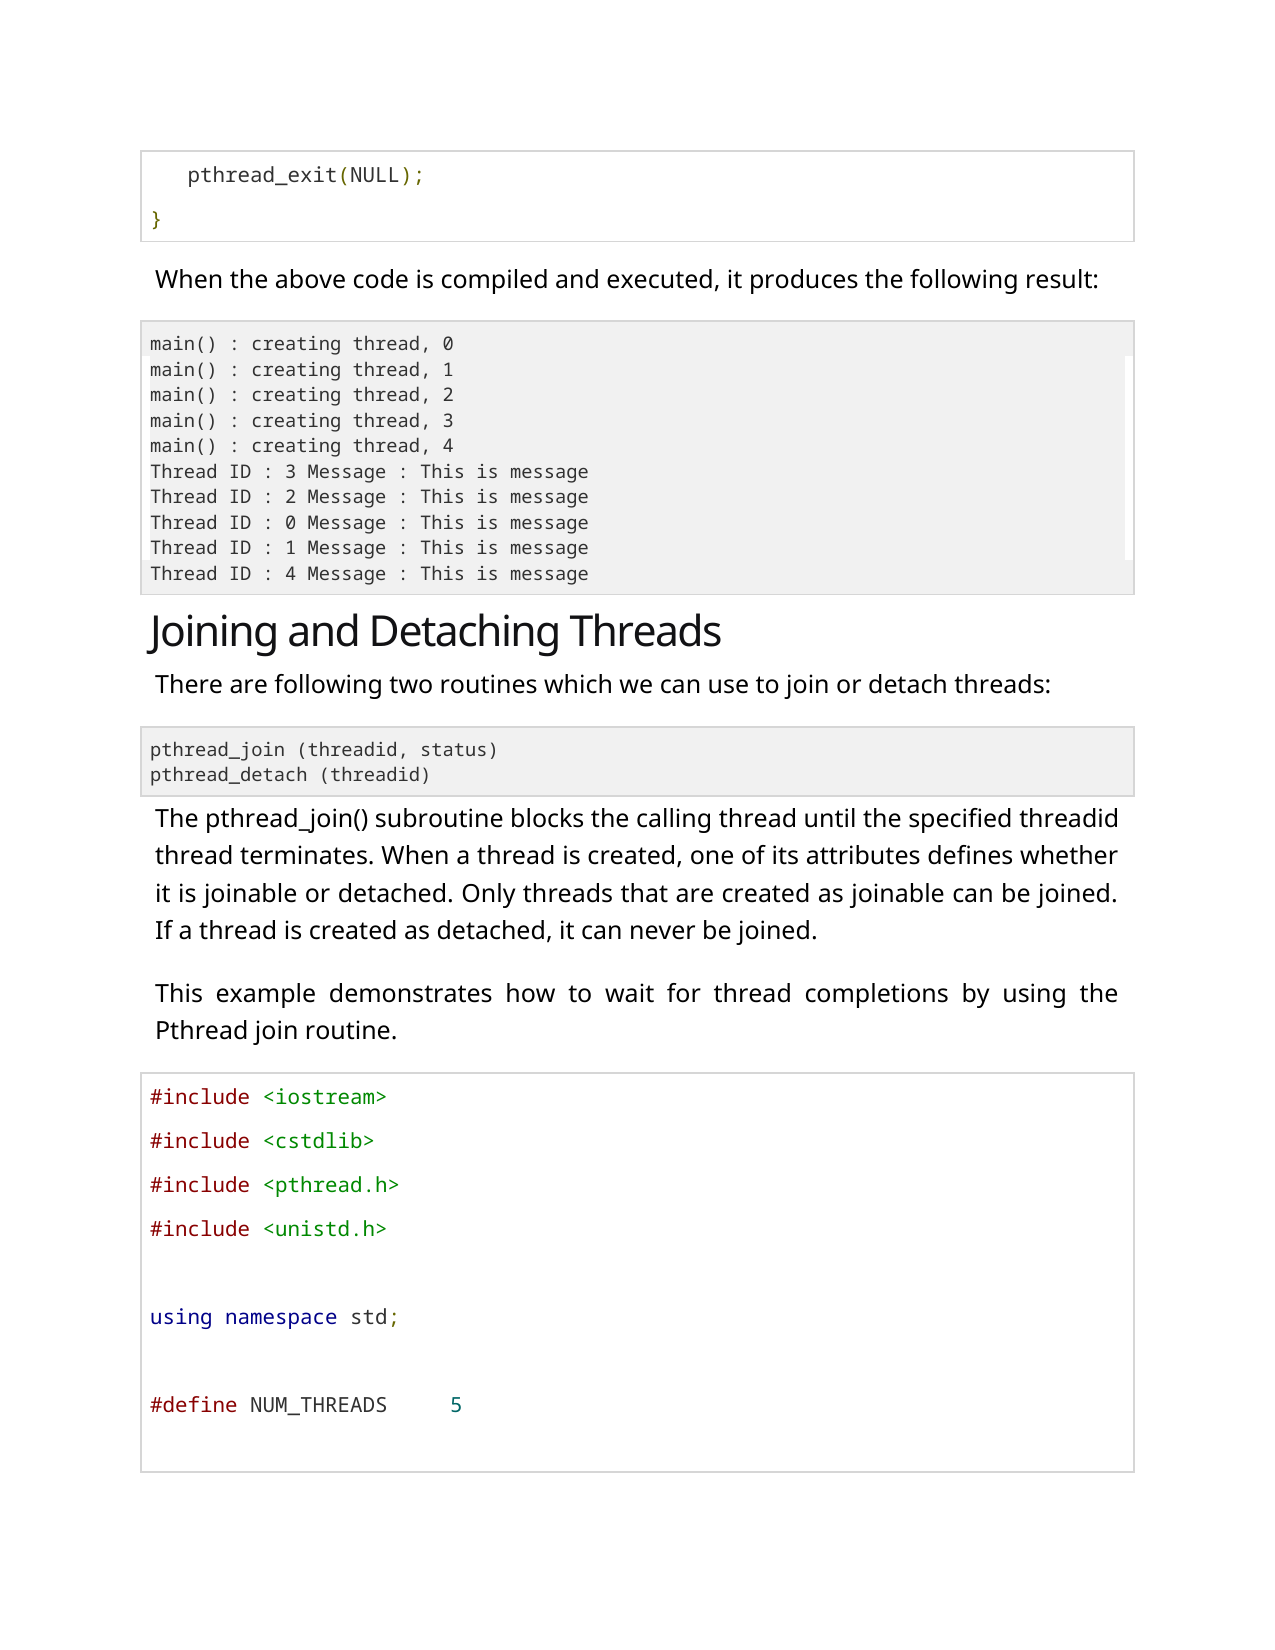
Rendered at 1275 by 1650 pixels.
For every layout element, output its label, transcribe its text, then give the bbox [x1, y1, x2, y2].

text #include <unistd.h> [142, 1204, 1133, 1242]
text main() : creating thread, 2 [150, 381, 1125, 407]
text Thread ID : 1 Message : This is message [150, 534, 1125, 550]
text Thread ID : 4 Message : This is message [142, 550, 1133, 594]
text using namespace std; [142, 1292, 1133, 1331]
text pthread_join (threadid, status) [142, 728, 1133, 752]
text The pthread_join() subroutine blocks the calling thread until the specified threadid thread terminates. When a thread is created, one of its attributes defines whether it is joinable or detached. Only threads that are created as joinable can be joined. If a thread is created as detached, it can never be joined. [155, 797, 1120, 947]
text This example demonstrates how to wait for thread completions by using the Pthread join routine. [155, 972, 1120, 1047]
text When the above code is compiled and executed, it produces the following result: [155, 258, 1120, 295]
text main() : creating thread, 0 [142, 322, 1133, 356]
subtitle Joining and Detaching Threads [150, 600, 1120, 659]
text main() : creating thread, 3 [150, 407, 1125, 432]
text Thread ID : 0 Message : This is message [150, 509, 1125, 534]
text There are following two routines which we can use to join or detach threads: [155, 664, 1120, 701]
text main() : creating thread, 4 [150, 432, 1125, 458]
text #define NUM_THREADS 5 [142, 1380, 1133, 1419]
text #include <iostream> [142, 1074, 1133, 1110]
text main() : creating thread, 1 [150, 356, 1125, 381]
text pthread_detach (threadid) [142, 752, 1133, 795]
text Thread ID : 3 Message : This is message [150, 458, 1125, 483]
text pthread_exit(NULL); [142, 152, 1133, 188]
text #include <pthread.h> [142, 1160, 1133, 1198]
text Thread ID : 2 Message : This is message [150, 483, 1125, 509]
text #include <cstdlib> [142, 1116, 1133, 1154]
text } [142, 194, 1133, 241]
